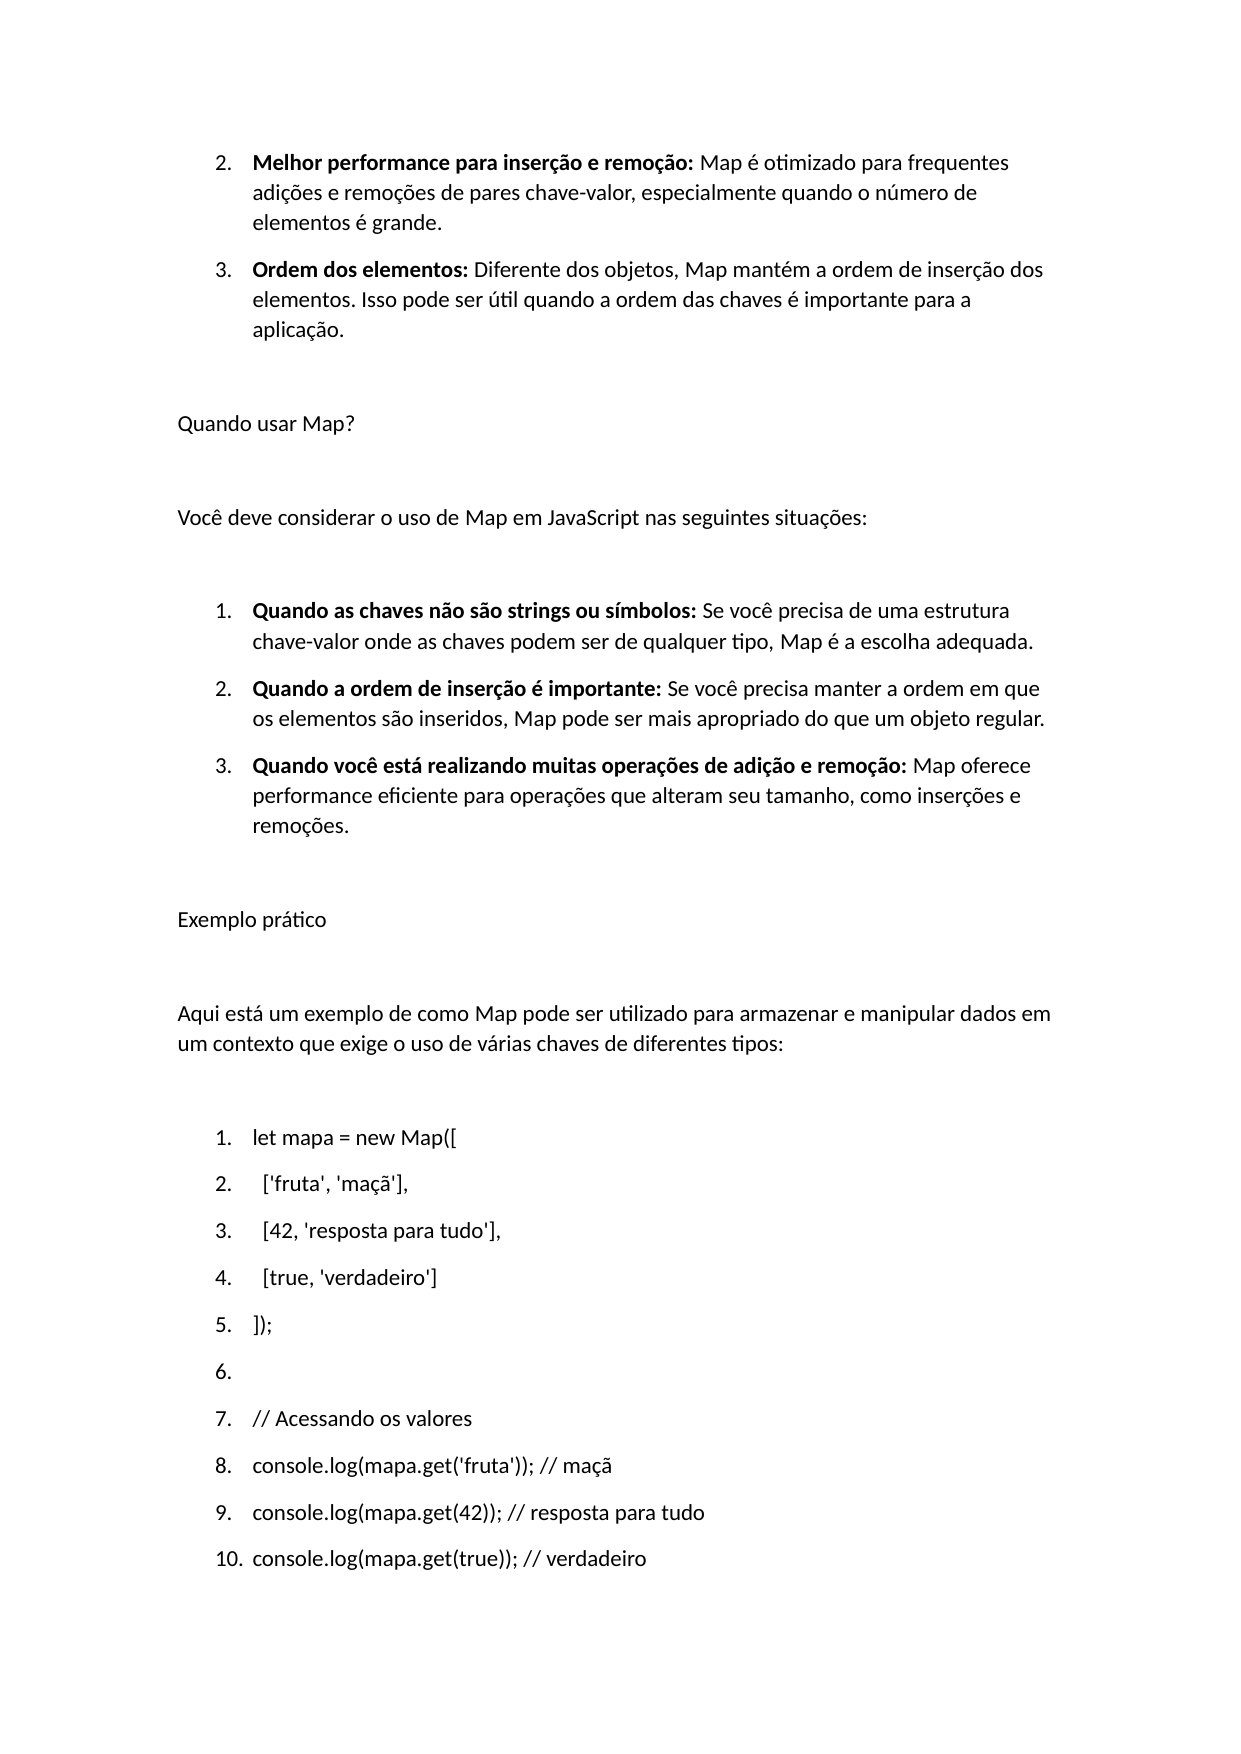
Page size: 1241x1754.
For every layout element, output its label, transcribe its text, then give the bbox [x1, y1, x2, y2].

list [true, 'verdadeiro'] [215, 1263, 1063, 1291]
list Ordem dos elementos: Diferente dos objetos, Map mantém a ordem de inserção dos elementos. Isso pode ser útil quando a ordem das chaves é importante para a aplicação. [215, 255, 1063, 343]
list console.log(mapa.get(42)); // resposta para tudo [215, 1498, 1063, 1526]
list console.log(mapa.get(true)); // verdadeiro [215, 1544, 1063, 1572]
list console.log(mapa.get('fruta')); // maçã [215, 1451, 1063, 1479]
text Você deve considerar o uso de Map em JavaScript nas seguintes situações: [177, 503, 1063, 531]
text Quando usar Map? [177, 409, 1063, 437]
list // Acessando os valores [215, 1404, 1063, 1432]
list Quando a ordem de inserção é importante: Se você precisa manter a ordem em que os elementos são inseridos, Map pode ser mais apropriado do que um objeto regular. [215, 674, 1063, 732]
text Aqui está um exemplo de como Map pode ser utilizado para armazenar e manipular dados em um contexto que exige o uso de várias chaves de diferentes tipos: [177, 999, 1063, 1057]
list Quando as chaves não são strings ou símbolos: Se você precisa de uma estrutura chave-valor onde as chaves podem ser de qualquer tipo, Map é a escolha adequada. [215, 597, 1063, 655]
list [42, 'resposta para tudo'], [215, 1216, 1063, 1244]
list let mapa = new Map([ [215, 1123, 1063, 1151]
list ]); [215, 1310, 1063, 1338]
list Quando você está realizando muitas operações de adição e remoção: Map oferece performance eficiente para operações que alteram seu tamanho, como inserções e remoções. [215, 751, 1063, 839]
list Melhor performance para inserção e remoção: Map é otimizado para frequentes adições e remoções de pares chave-valor, especialmente quando o número de elementos é grande. [215, 148, 1063, 236]
list ['fruta', 'maçã'], [215, 1169, 1063, 1197]
text Exemplo prático [177, 905, 1063, 933]
